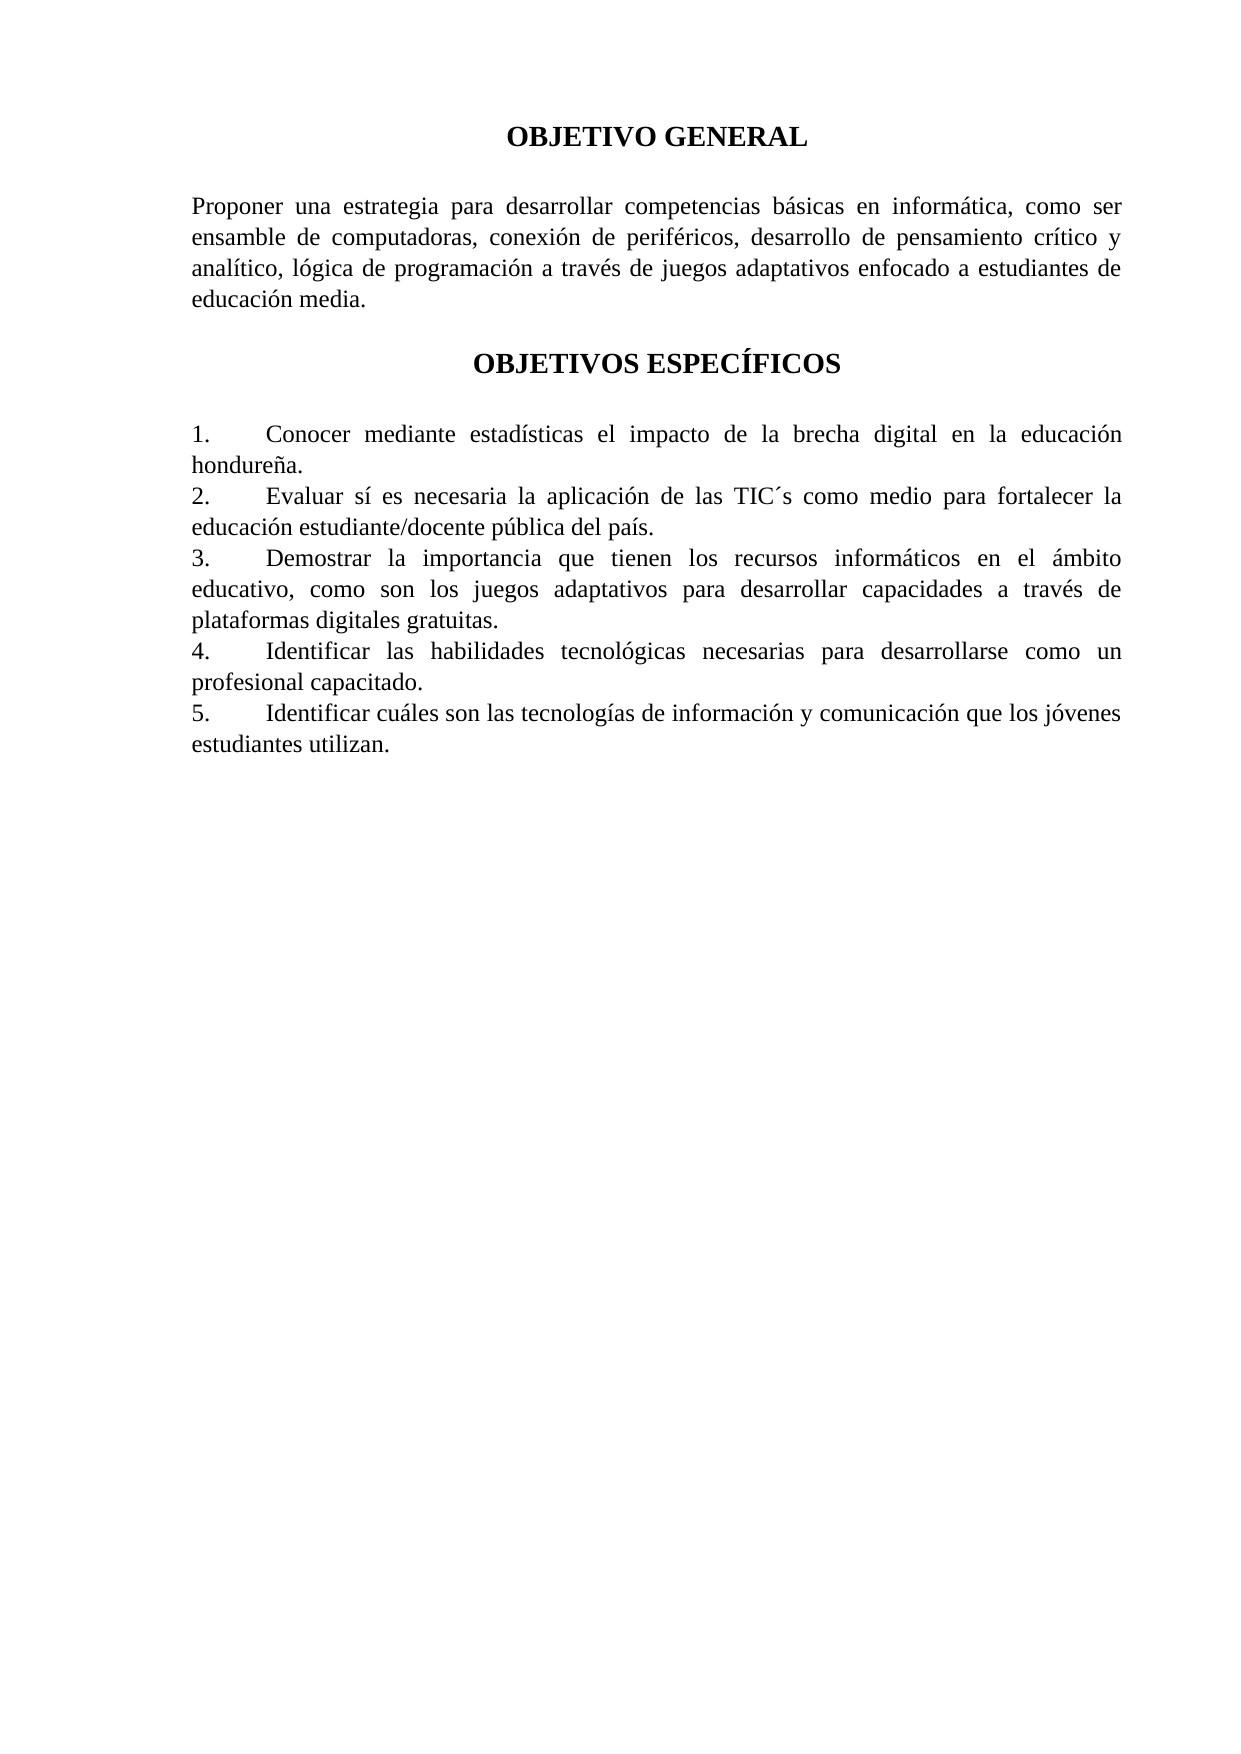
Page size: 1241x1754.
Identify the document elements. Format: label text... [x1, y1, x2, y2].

list 2. Evaluar sí es necesaria la aplicación de las TIC´s como medio para fortalecer la educación estudiante/docente pública del país. [191, 481, 1123, 541]
list 5. Identificar cuáles son las tecnologías de información y comunicación que los jóvenes estudiantes utilizan. [191, 698, 1123, 758]
list Proponer una estrategia para desarrollar competencias básicas en informática, como ser ensamble de computadoras, conexión de periféricos, desarrollo de pensamiento crítico y analítico, lógica de programación a través de juegos adaptativos enfocado a estudiantes de educación media. [191, 191, 1123, 313]
list 1. Conocer mediante estadísticas el impacto de la brecha digital en la educación hondureña. [191, 419, 1123, 478]
list 3. Demostrar la importancia que tienen los recursos informáticos en el ámbito educativo, como son los juegos adaptativos para desarrollar capacidades a través de plataformas digitales gratuitas. [191, 543, 1123, 634]
list OBJETIVOS ESPECÍFICOS [191, 346, 1123, 380]
list 4. Identificar las habilidades tecnológicas necesarias para desarrollarse como un profesional capacitado. [191, 636, 1123, 696]
list OBJETIVO GENERAL [191, 119, 1123, 152]
